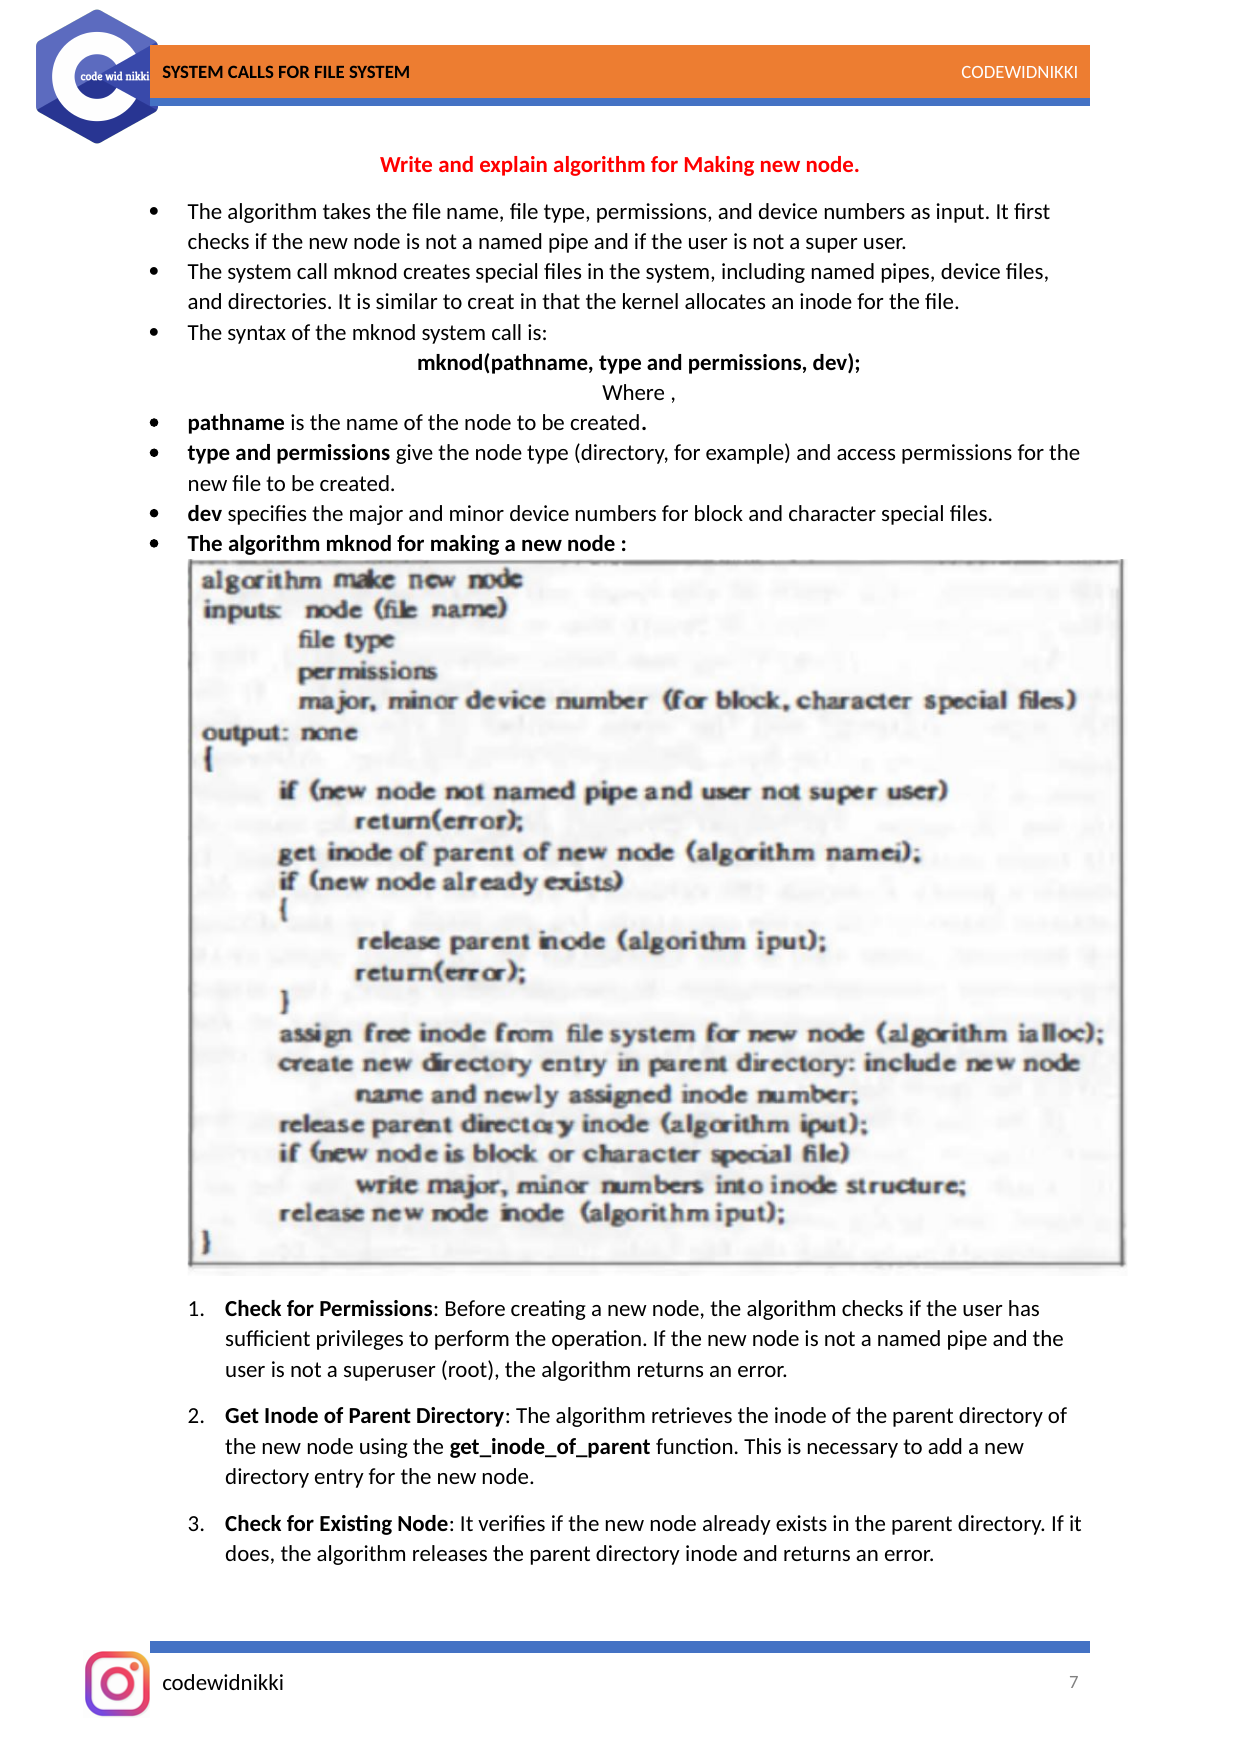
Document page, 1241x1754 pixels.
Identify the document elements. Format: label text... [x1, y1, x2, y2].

list The system call mknod creates special files in the system, including named pipes, device files, and directories. It is similar to creat in that the kernel allocates an inode for the file. [150, 257, 1090, 316]
list dev specifies the major and minor device numbers for block and character special files. [150, 499, 1090, 527]
list Check for Permissions: Before creating a new node, the algorithm checks if the user has sufficient privileges to perform the operation. If the new node is not a named pipe and the user is not a superuser (root), the algorithm returns an error. [187, 1294, 1090, 1383]
list The algorithm takes the file name, file type, permissions, and device numbers as input. It first checks if the new node is not a named pipe and if the user is not a super user. [150, 197, 1090, 255]
list mknod(pathname, type and permissions, dev); [187, 348, 1090, 376]
list The syntax of the mknod system call is: [150, 318, 1090, 346]
list The algorithm mknod for making a new node : [150, 529, 1090, 557]
picture [20, 0, 173, 153]
list Check for Existing Node: It verifies if the new node already exists in the parent directory. If it does, the algorithm releases the parent directory inode and returns an error. [187, 1509, 1090, 1567]
list type and permissions give the node type (directory, for example) and access permissions for the new file to be created. [150, 438, 1090, 497]
list Where , [187, 378, 1090, 406]
picture [83, 1650, 150, 1718]
list pathname is the name of the node to be created. [150, 408, 1090, 436]
list Get Inode of Parent Directory: The algorithm retrieves the inode of the parent directory of the new node using the get_inode_of_parent function. This is necessary to add a new directory entry for the new node. [187, 1402, 1090, 1490]
picture [187, 559, 1128, 1276]
text Write and explain algorithm for Making new node. [150, 150, 1090, 178]
